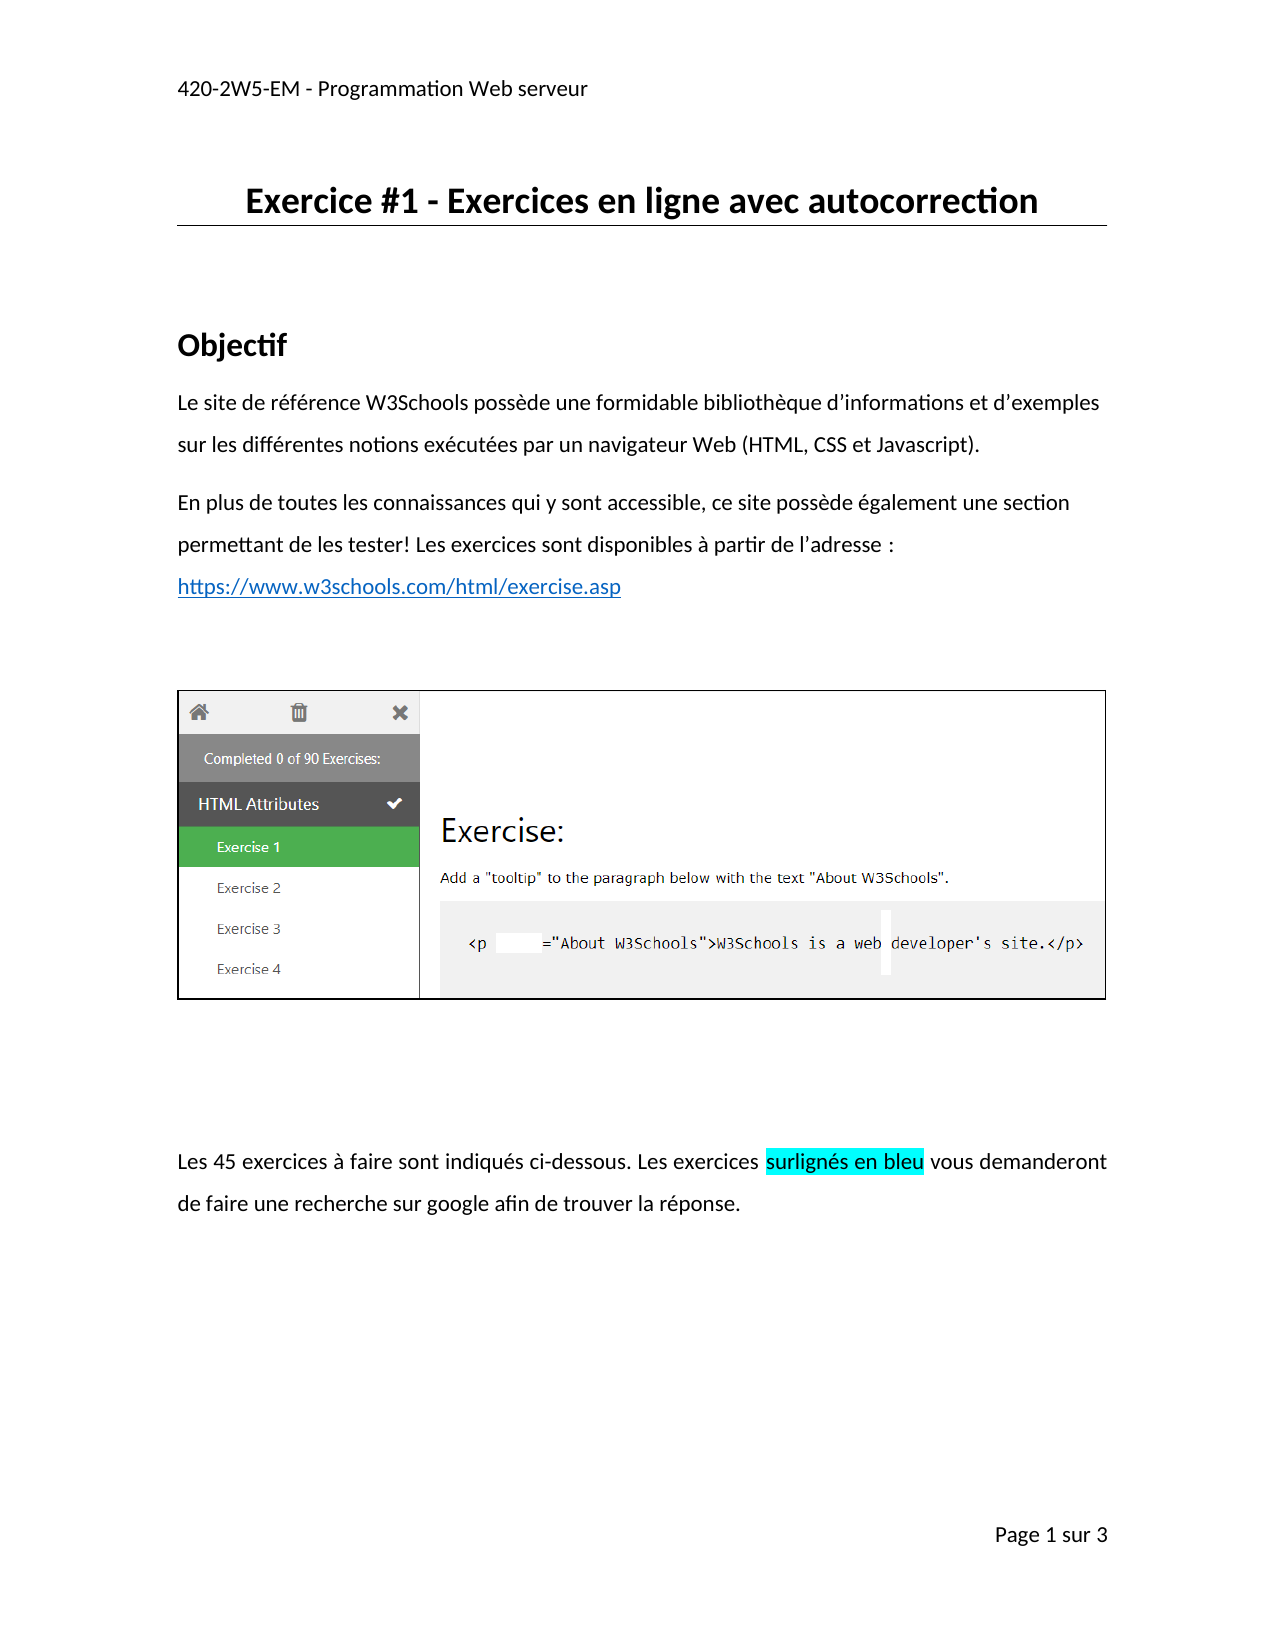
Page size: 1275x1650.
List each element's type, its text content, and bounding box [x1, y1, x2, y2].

picture [179, 691, 1105, 998]
text Objectif [177, 324, 1107, 365]
text En plus de toutes les connaissances qui y sont accessible, ce site possède également une section permettant de les tester! Les exercices sont disponibles à partir de l’adresse : https://www.w3schools.com/html/exercise.asp [177, 488, 1107, 600]
text Les 45 exercices à faire sont indiqués ci-dessous. Les exercices surlignés en bleu vous demanderont de faire une recherche sur google afin de trouver la réponse. [177, 1147, 1107, 1217]
text Exercice #1 - Exercices en ligne avec autocorrection [177, 177, 1107, 225]
text Le site de référence W3Schools possède une formidable bibliothèque d’informations et d’exemples sur les différentes notions exécutées par un navigateur Web (HTML, CSS et Javascript). [177, 388, 1107, 458]
